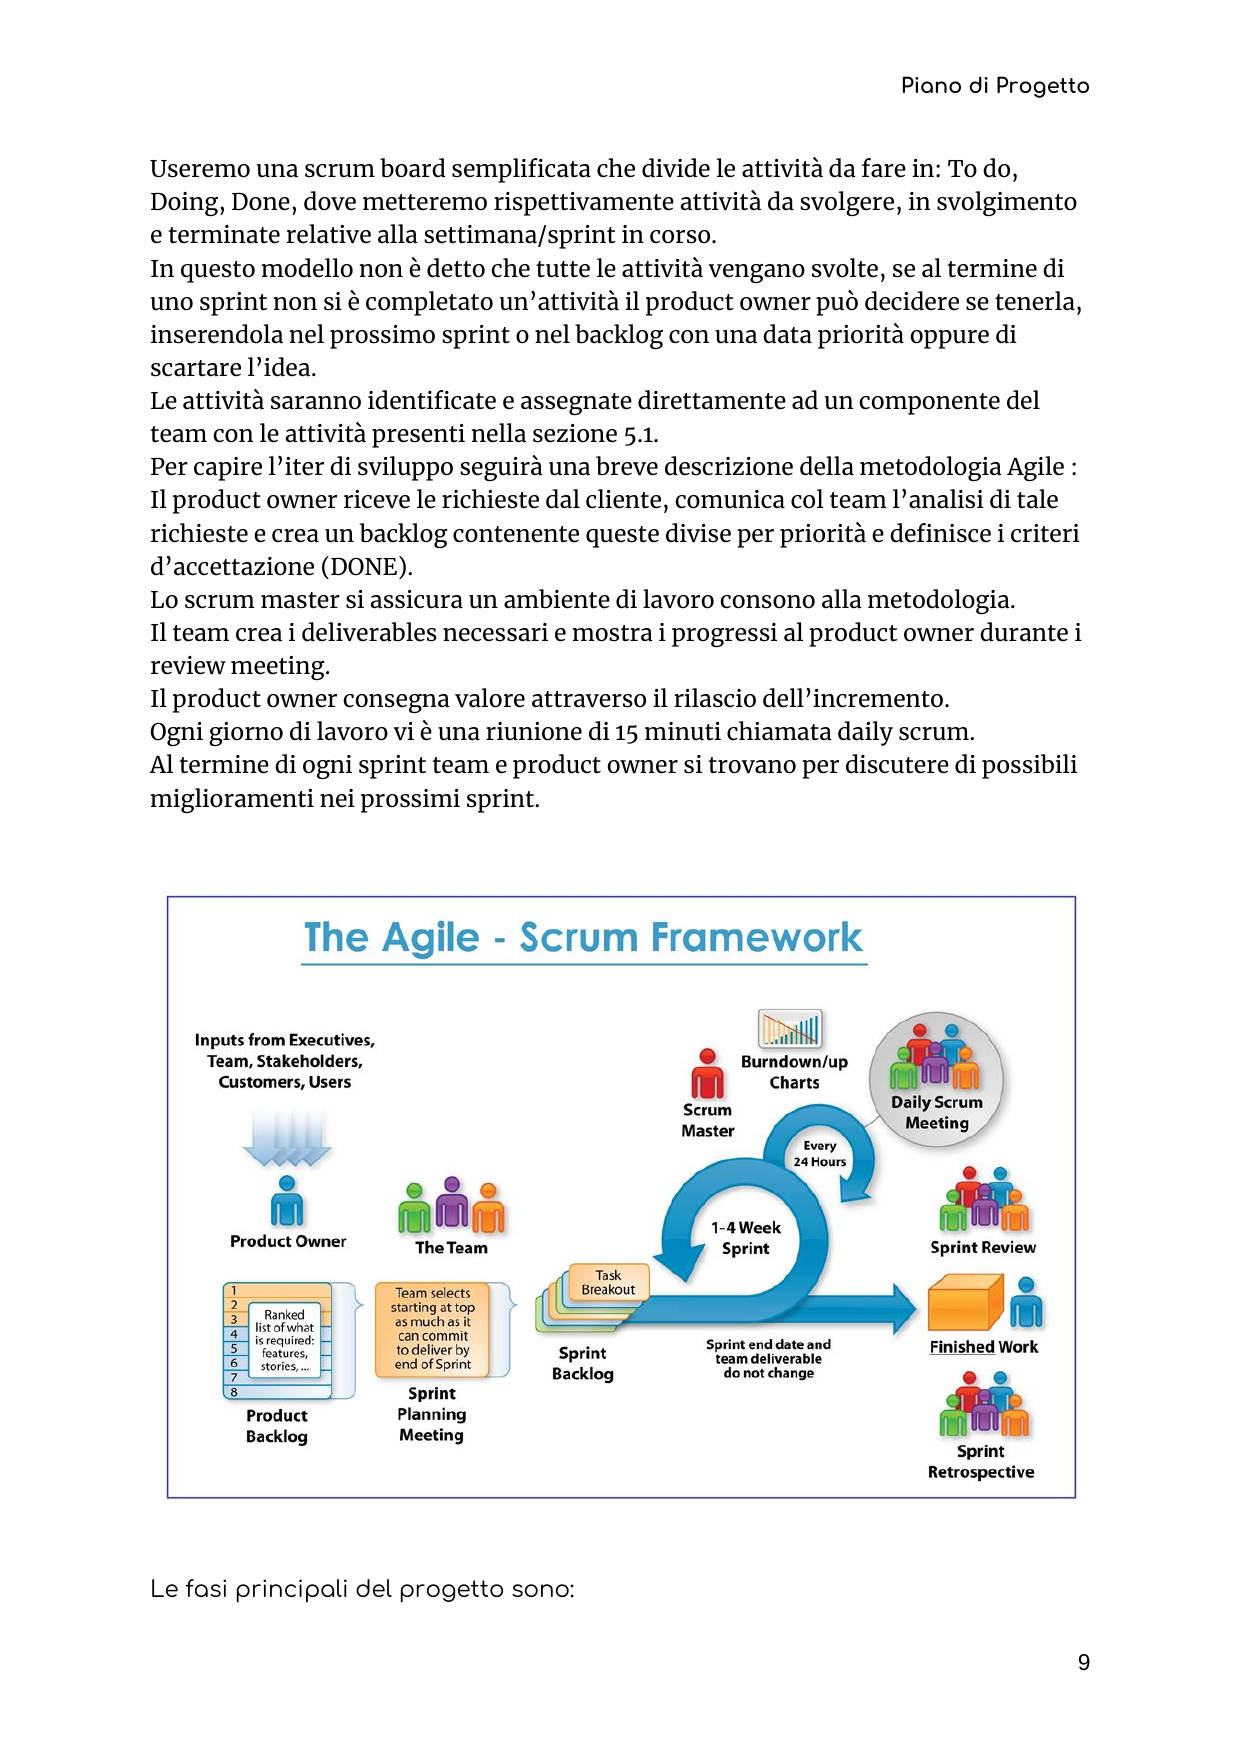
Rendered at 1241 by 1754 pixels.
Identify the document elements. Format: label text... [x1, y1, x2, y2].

text Ogni giorno di lavoro vi è una riunione di 15 minuti chiamata daily scrum. [150, 718, 1090, 747]
text Le fasi principali del progetto sono: [150, 1577, 1090, 1603]
text Le attività saranno identificate e assegnate direttamente ad un componente del [150, 387, 1090, 416]
text team con le attività presenti nella sezione 5.1. [150, 420, 1090, 449]
text Il product owner riceve le richieste dal cliente, comunica col team l’analisi di tale richieste e crea un backlog contenente queste divise per priorità e definisce i criteri d’accettazione (DONE). [150, 486, 1090, 581]
text Per capire l’iter di sviluppo seguirà una breve descrizione della metodologia Agile : [150, 453, 1090, 482]
text Al termine di ogni sprint team e product owner si trovano per discutere di possibili miglioramenti nei prossimi sprint. [150, 751, 1090, 813]
text In questo modello non è detto che tutte le attività vengano svolte, se al termine di uno sprint non si è completato un’attività il product owner può decidere se tenerla, inserendola nel prossimo sprint o nel backlog con una data priorità oppure di scartare l’idea. [150, 254, 1090, 383]
text Il team crea i deliverables necessari e mostra i progressi al product owner durante i review meeting. Il product owner consegna valore attraverso il rilascio dell’incremento. [150, 619, 1090, 714]
text Lo scrum master si assicura un ambiente di lavoro consono alla metodologia. [150, 586, 1090, 614]
picture [150, 883, 1091, 1516]
text Useremo una scrum board semplificata che divide le attività da fare in: To do, Doing, Done, dove metteremo rispettivamente attività da svolgere, in svolgimento e terminate relative alla settimana/sprint in corso. [150, 155, 1090, 250]
